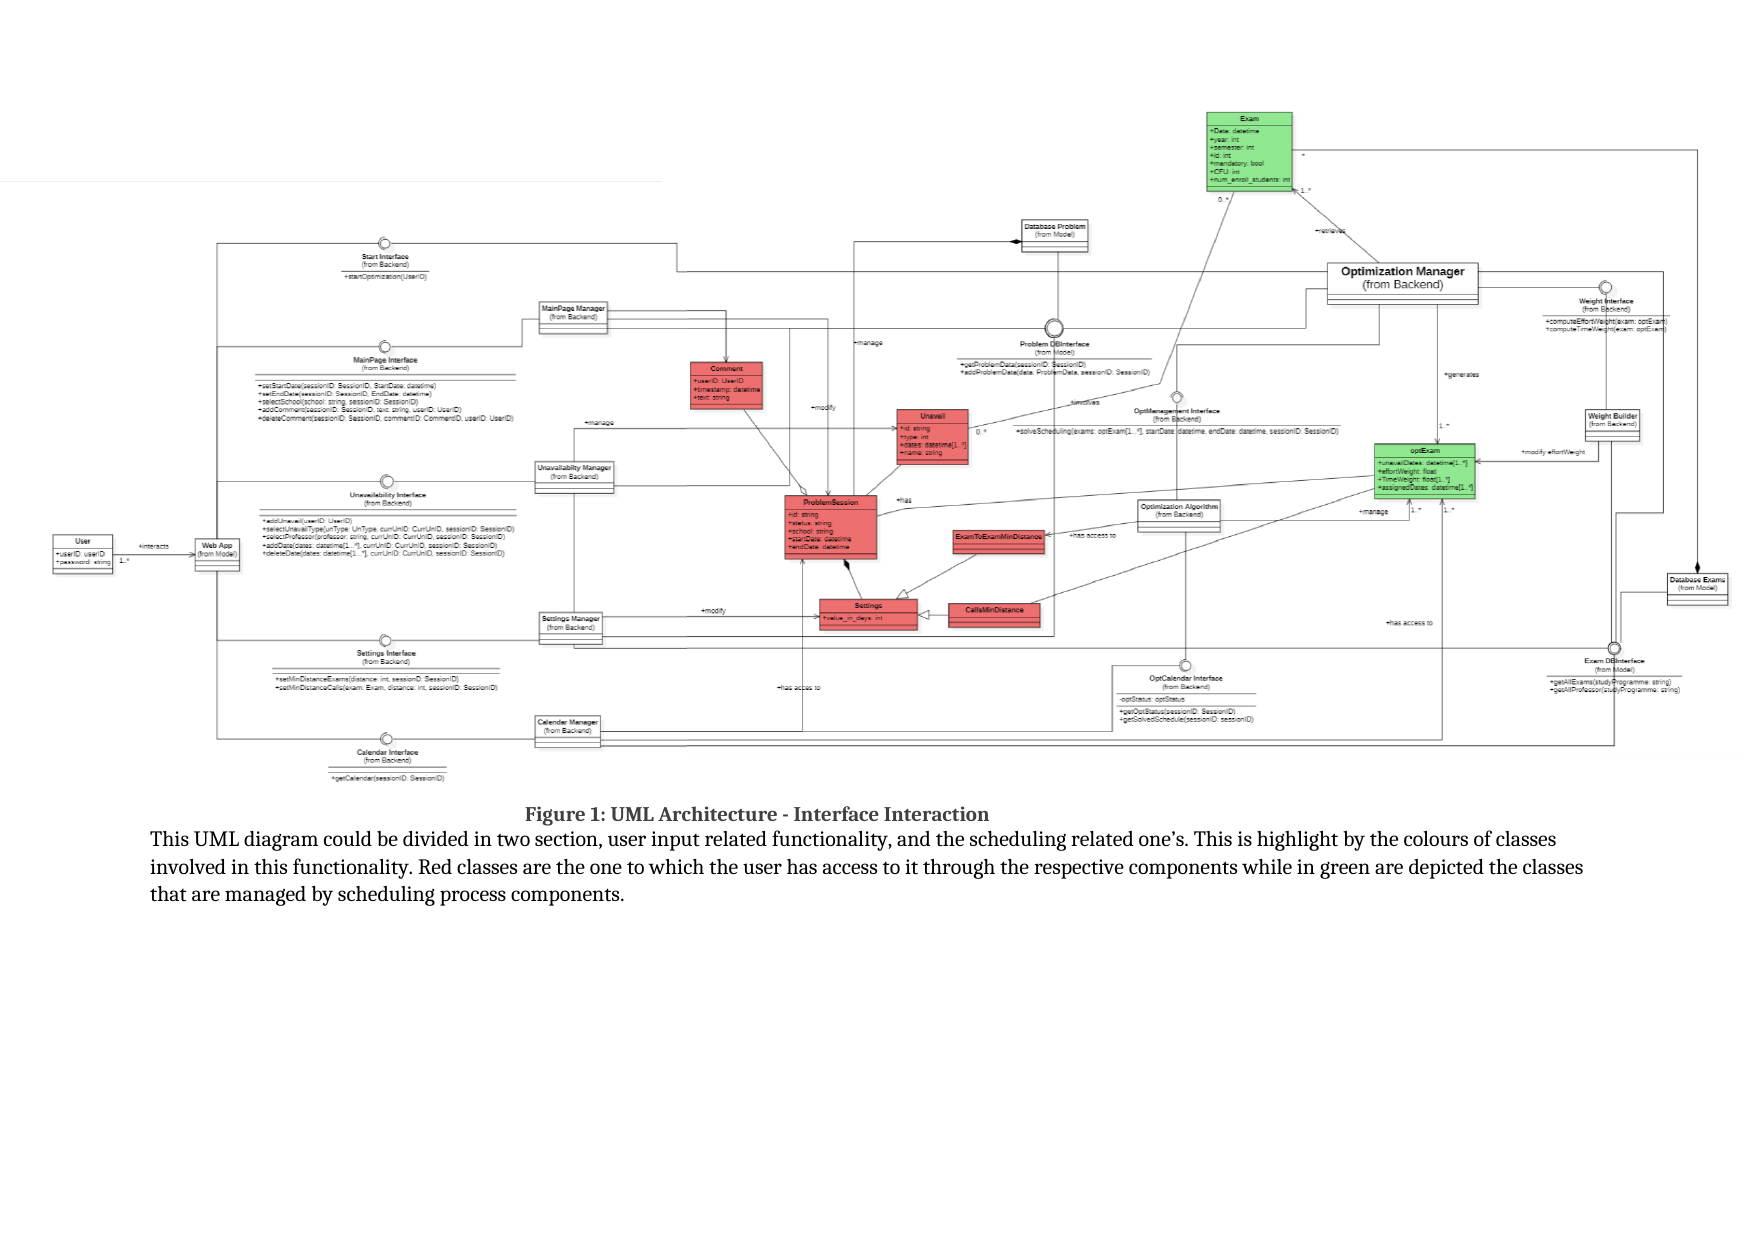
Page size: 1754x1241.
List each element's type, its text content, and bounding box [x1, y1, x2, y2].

text This UML diagram could be divided in two section, user input related functionality, and the scheduling related one’s. This is highlight by the colours of classes involved in this functionality. Red classes are the one to which the user has access to it through the respective components while in green are depicted the classes that are managed by scheduling process components. [150, 801, 1604, 907]
picture [0, 102, 1748, 801]
